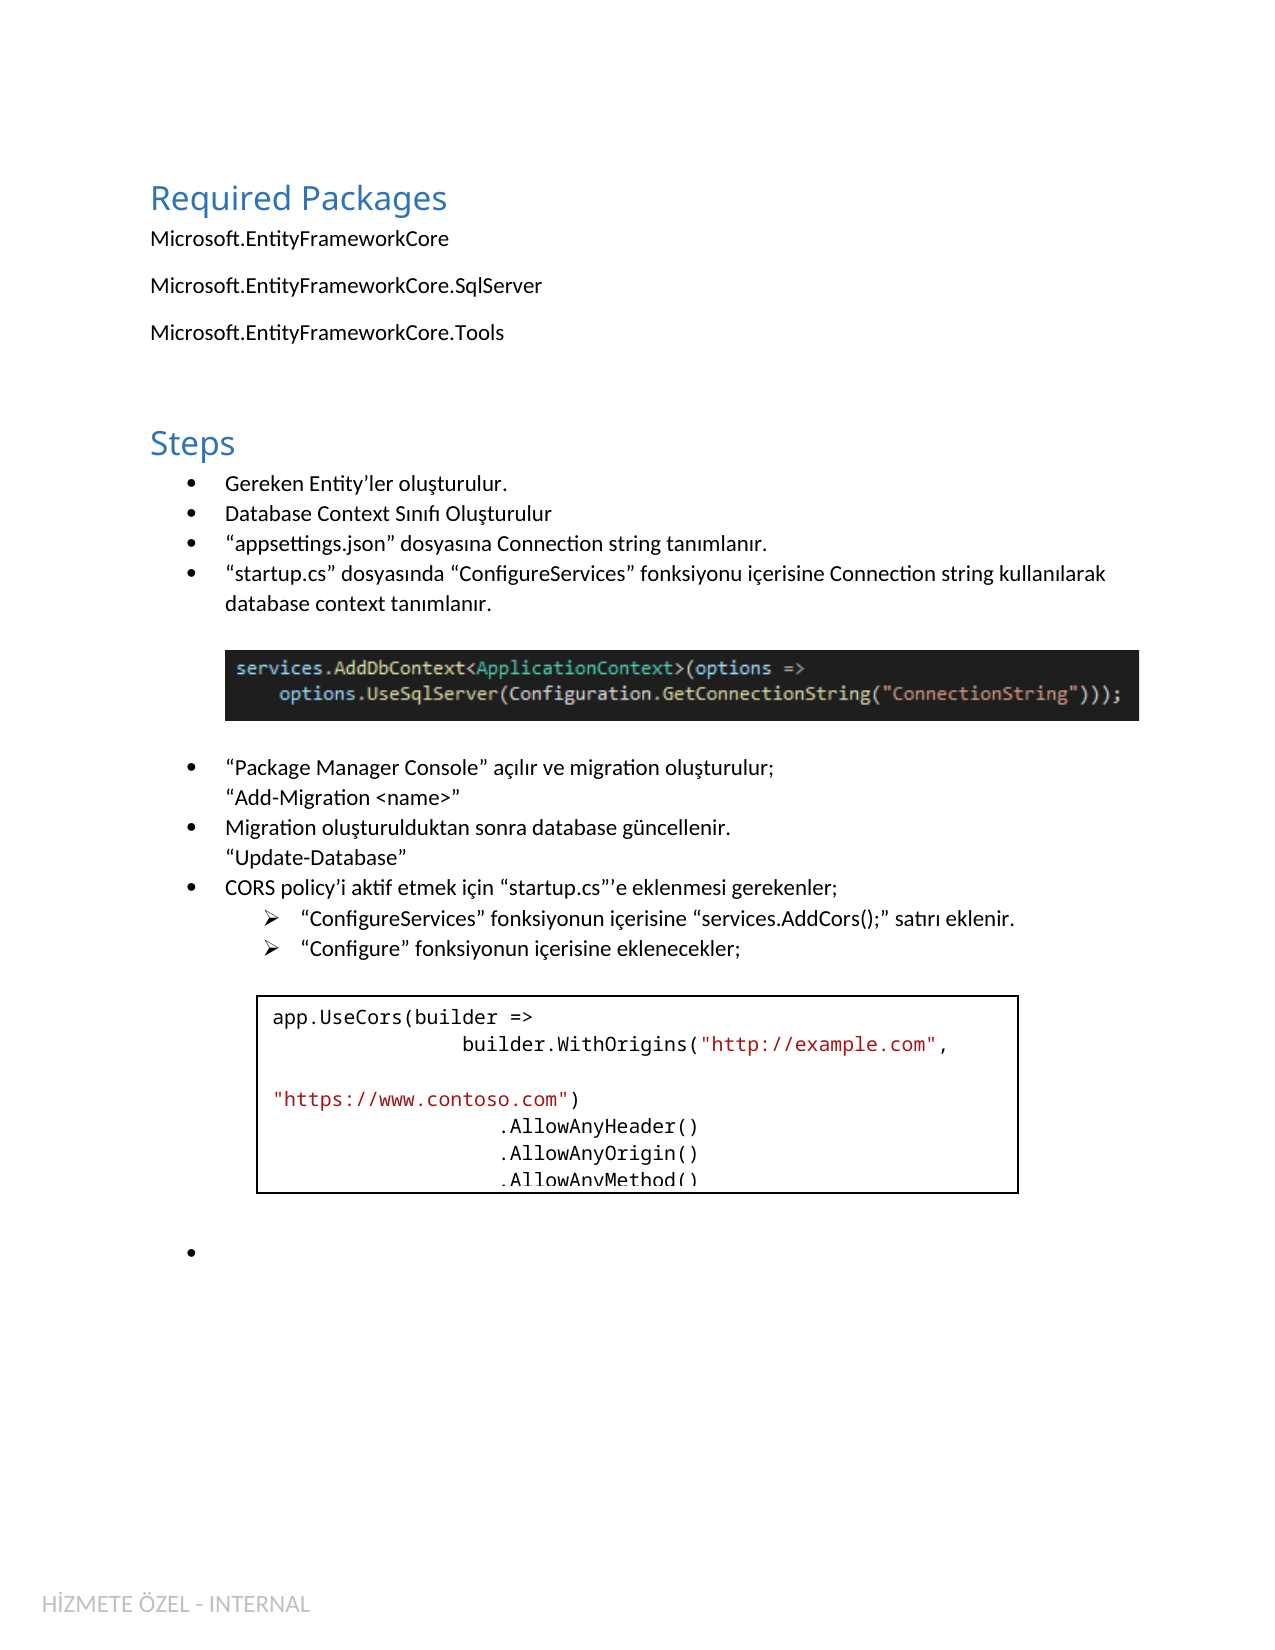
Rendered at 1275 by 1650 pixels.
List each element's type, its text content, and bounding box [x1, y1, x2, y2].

text Microsoft.EntityFrameworkCore.Tools [150, 318, 1125, 346]
list “appsettings.json” dosyasına Connection string tanımlanır. [187, 529, 1125, 557]
list “Package Manager Console” açılır ve migration oluşturulur; [187, 753, 1125, 781]
subtitle Required Packages [150, 175, 1125, 220]
text Microsoft.EntityFrameworkCore [150, 224, 1125, 252]
subtitle Steps [150, 420, 1125, 465]
list “Configure” fonksiyonun içerisine eklenecekler; [262, 934, 1125, 962]
list Migration oluşturulduktan sonra database güncellenir. [187, 813, 1125, 841]
list “ConfigureServices” fonksiyonun içerisine “services.AddCors();” satırı eklenir. [262, 904, 1125, 932]
list “Add-Migration <name>” [225, 783, 1125, 811]
list Gereken Entity’ler oluşturulur. [187, 469, 1125, 497]
picture [225, 650, 1140, 721]
text Microsoft.EntityFrameworkCore.SqlServer [150, 271, 1125, 299]
list “startup.cs” dosyasında “ConfigureServices” fonksiyonu içerisine Connection string kullanılarak database context tanımlanır. [187, 559, 1125, 618]
list Database Context Sınıfı Oluşturulur [187, 499, 1125, 527]
list CORS policy’i aktif etmek için “startup.cs”’e eklenmesi gerekenler; [187, 873, 1125, 902]
list “Update-Database” [225, 843, 1125, 871]
